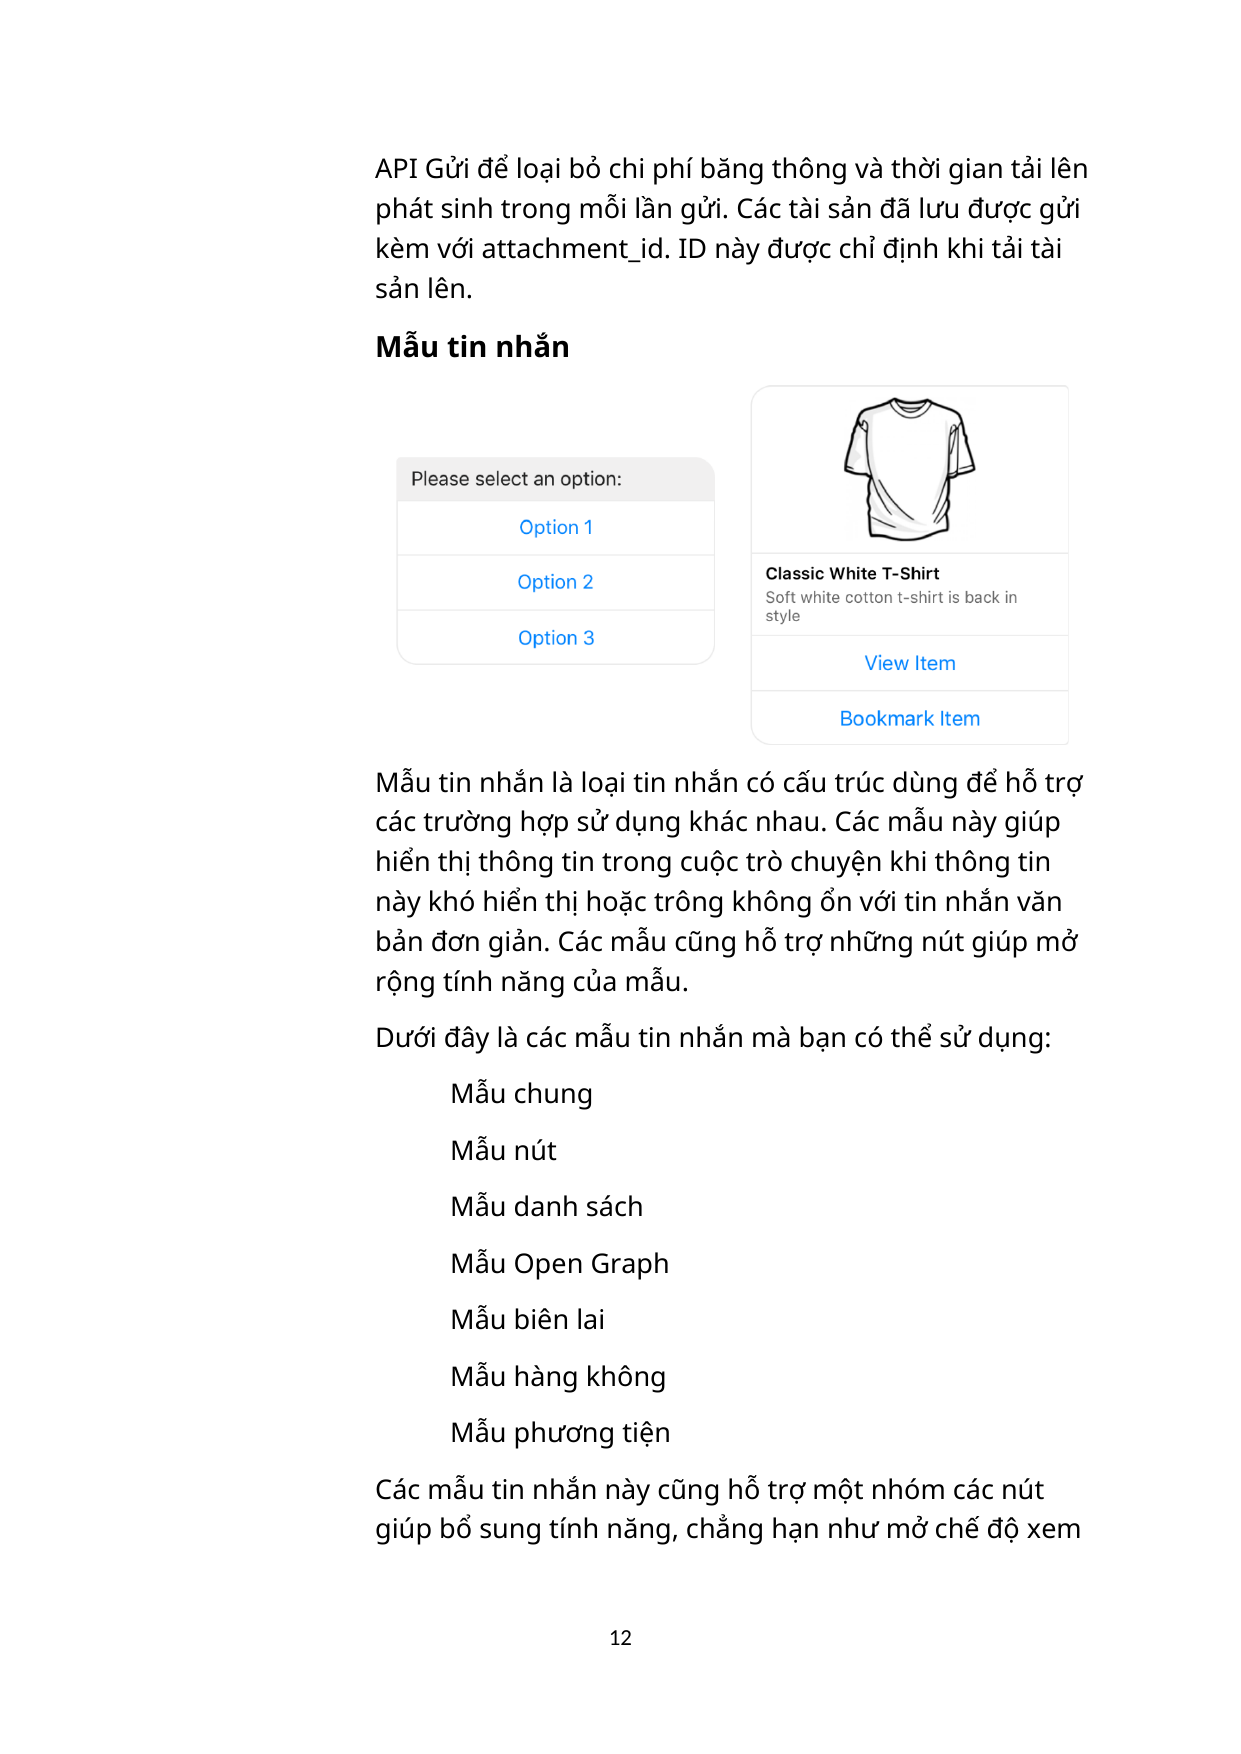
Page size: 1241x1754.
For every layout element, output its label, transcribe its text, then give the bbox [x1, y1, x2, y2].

text Dưới đây là các mẫu tin nhắn mà bạn có thể sử dụng: [375, 1018, 1090, 1055]
text Mẫu danh sách [450, 1188, 1090, 1225]
text Mẫu hàng không [450, 1357, 1090, 1394]
text Mẫu chung [450, 1075, 1090, 1112]
text Mẫu phương tiện [450, 1414, 1090, 1451]
text Mẫu tin nhắn là loại tin nhắn có cấu trúc dùng để hỗ trợ các trường hợp sử dụng khác nhau. Các mẫu này giúp hiển thị thông tin trong cuộc trò chuyện khi thông tin này khó hiển thị hoặc trông không ổn với tin nhắn văn bản đơn giản. Các mẫu cũng hỗ trợ những nút giúp mở rộng tính năng của mẫu. [375, 763, 1090, 999]
text Mẫu nút [450, 1131, 1090, 1168]
picture [396, 385, 1069, 745]
text Mẫu tin nhắn [375, 326, 1090, 366]
text Mẫu biên lai [450, 1301, 1090, 1338]
text Mẫu Open Graph [450, 1244, 1090, 1281]
